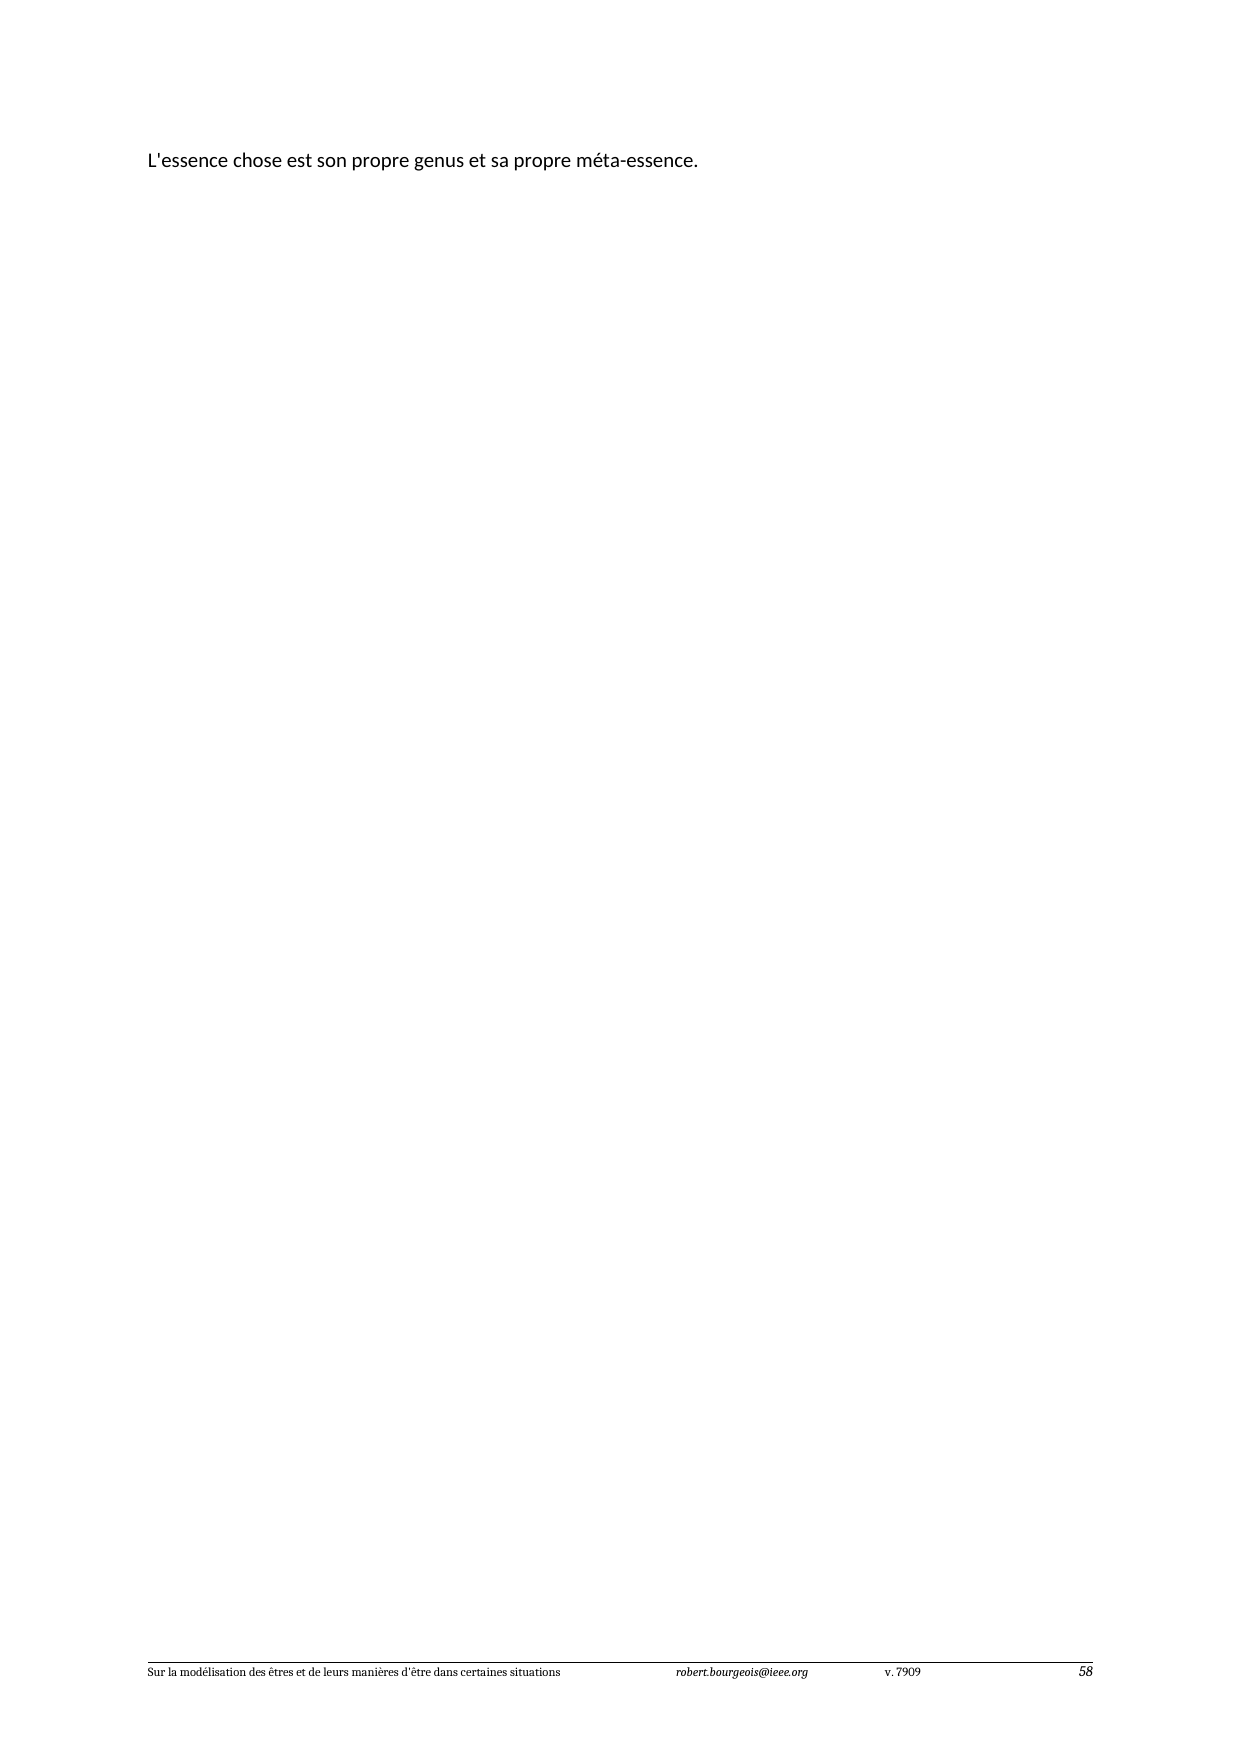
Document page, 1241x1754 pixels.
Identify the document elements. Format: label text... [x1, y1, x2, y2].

text L'essence chose est son propre genus et sa propre méta-essence. [148, 148, 1093, 173]
